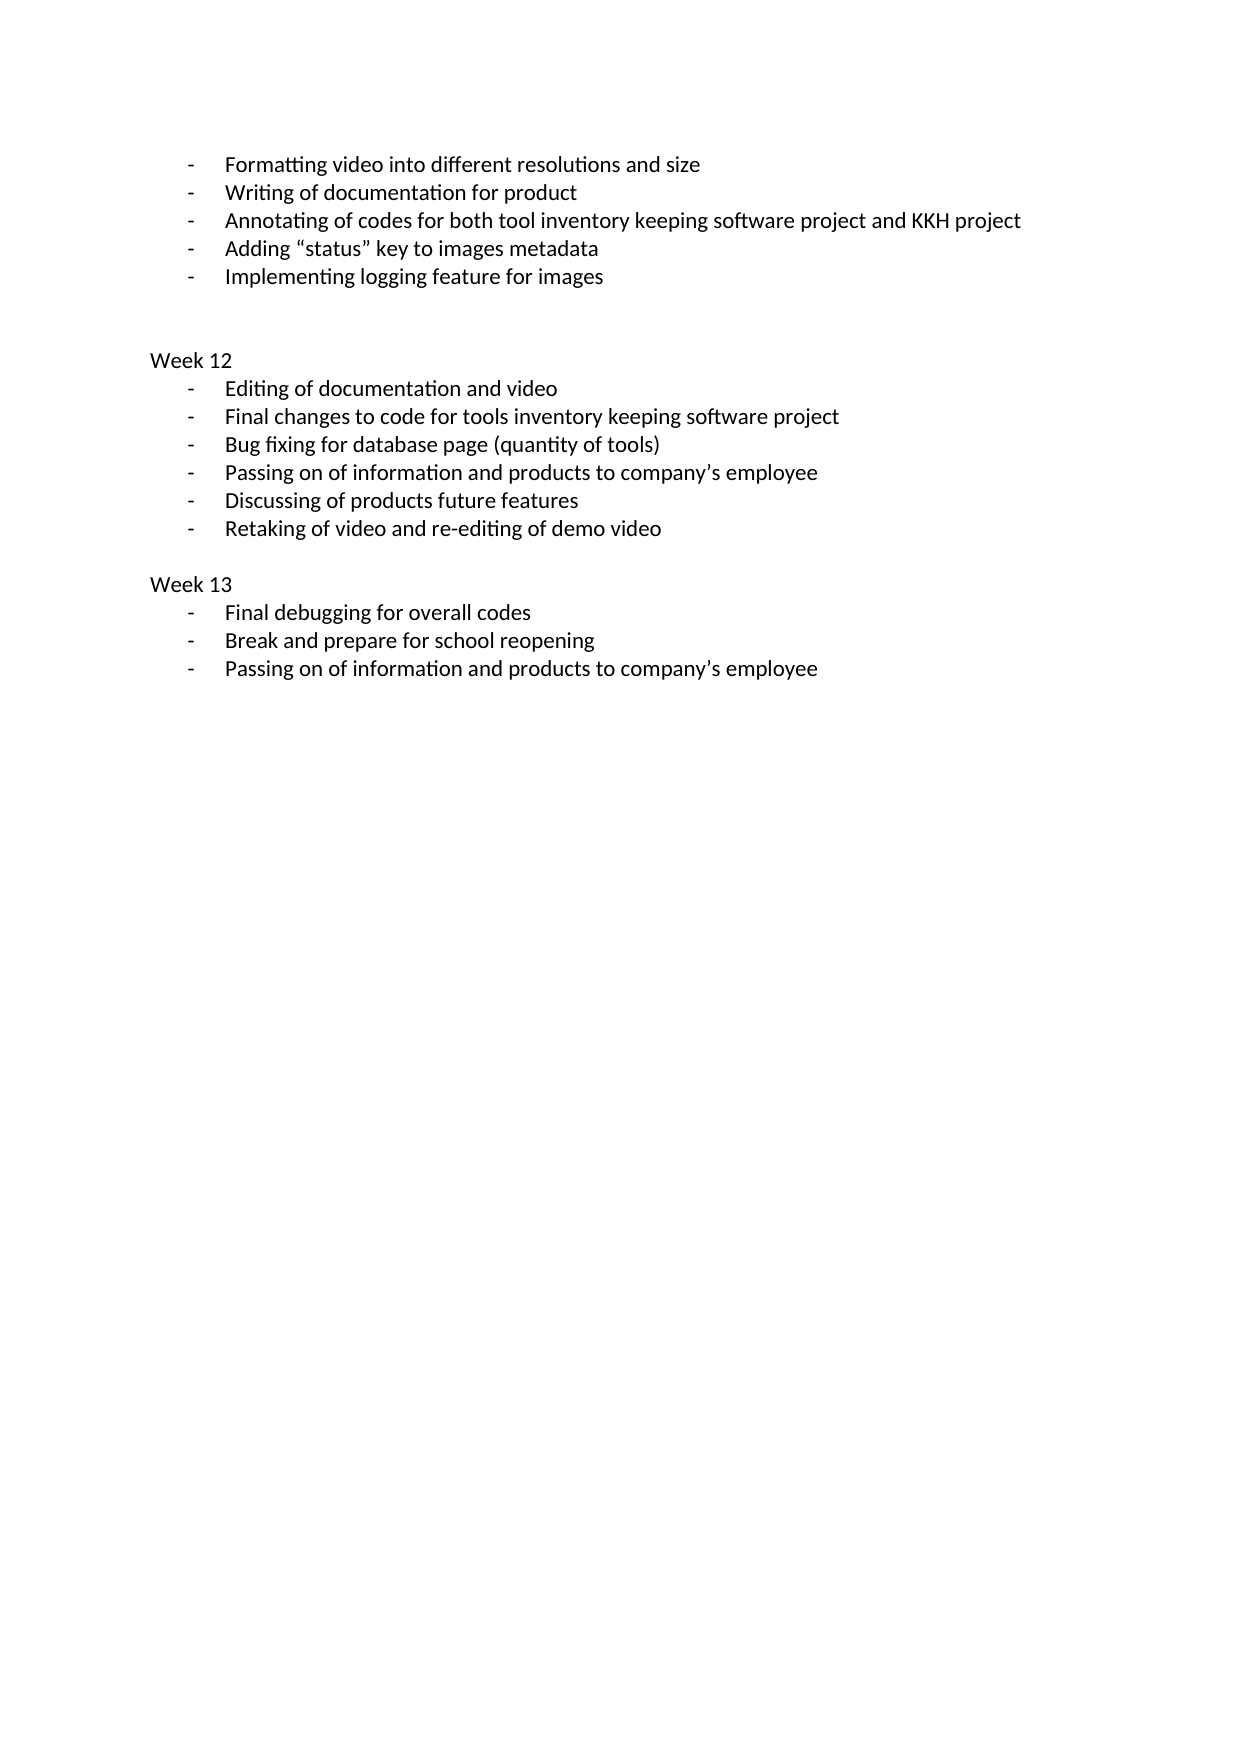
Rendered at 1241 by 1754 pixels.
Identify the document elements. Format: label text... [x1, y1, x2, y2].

list Writing of documentation for product [187, 178, 1090, 206]
list Editing of documentation and video [187, 374, 1090, 402]
list Break and prepare for school reopening [187, 626, 1090, 654]
list Annotating of codes for both tool inventory keeping software project and KKH project [187, 206, 1090, 234]
list Formatting video into different resolutions and size [187, 150, 1090, 178]
text Week 13 [150, 570, 1090, 598]
list Bug fixing for database page (quantity of tools) [187, 430, 1090, 458]
list Final debugging for overall codes [187, 598, 1090, 626]
text Week 12 [150, 346, 1090, 374]
list Passing on of information and products to company’s employee [187, 458, 1090, 486]
list Discussing of products future features [187, 486, 1090, 514]
list Retaking of video and re-editing of demo video [187, 514, 1090, 542]
list Final changes to code for tools inventory keeping software project [187, 402, 1090, 430]
list Passing on of information and products to company’s employee [187, 654, 1090, 682]
list Implementing logging feature for images [187, 262, 1090, 290]
list Adding “status” key to images metadata [187, 234, 1090, 262]
